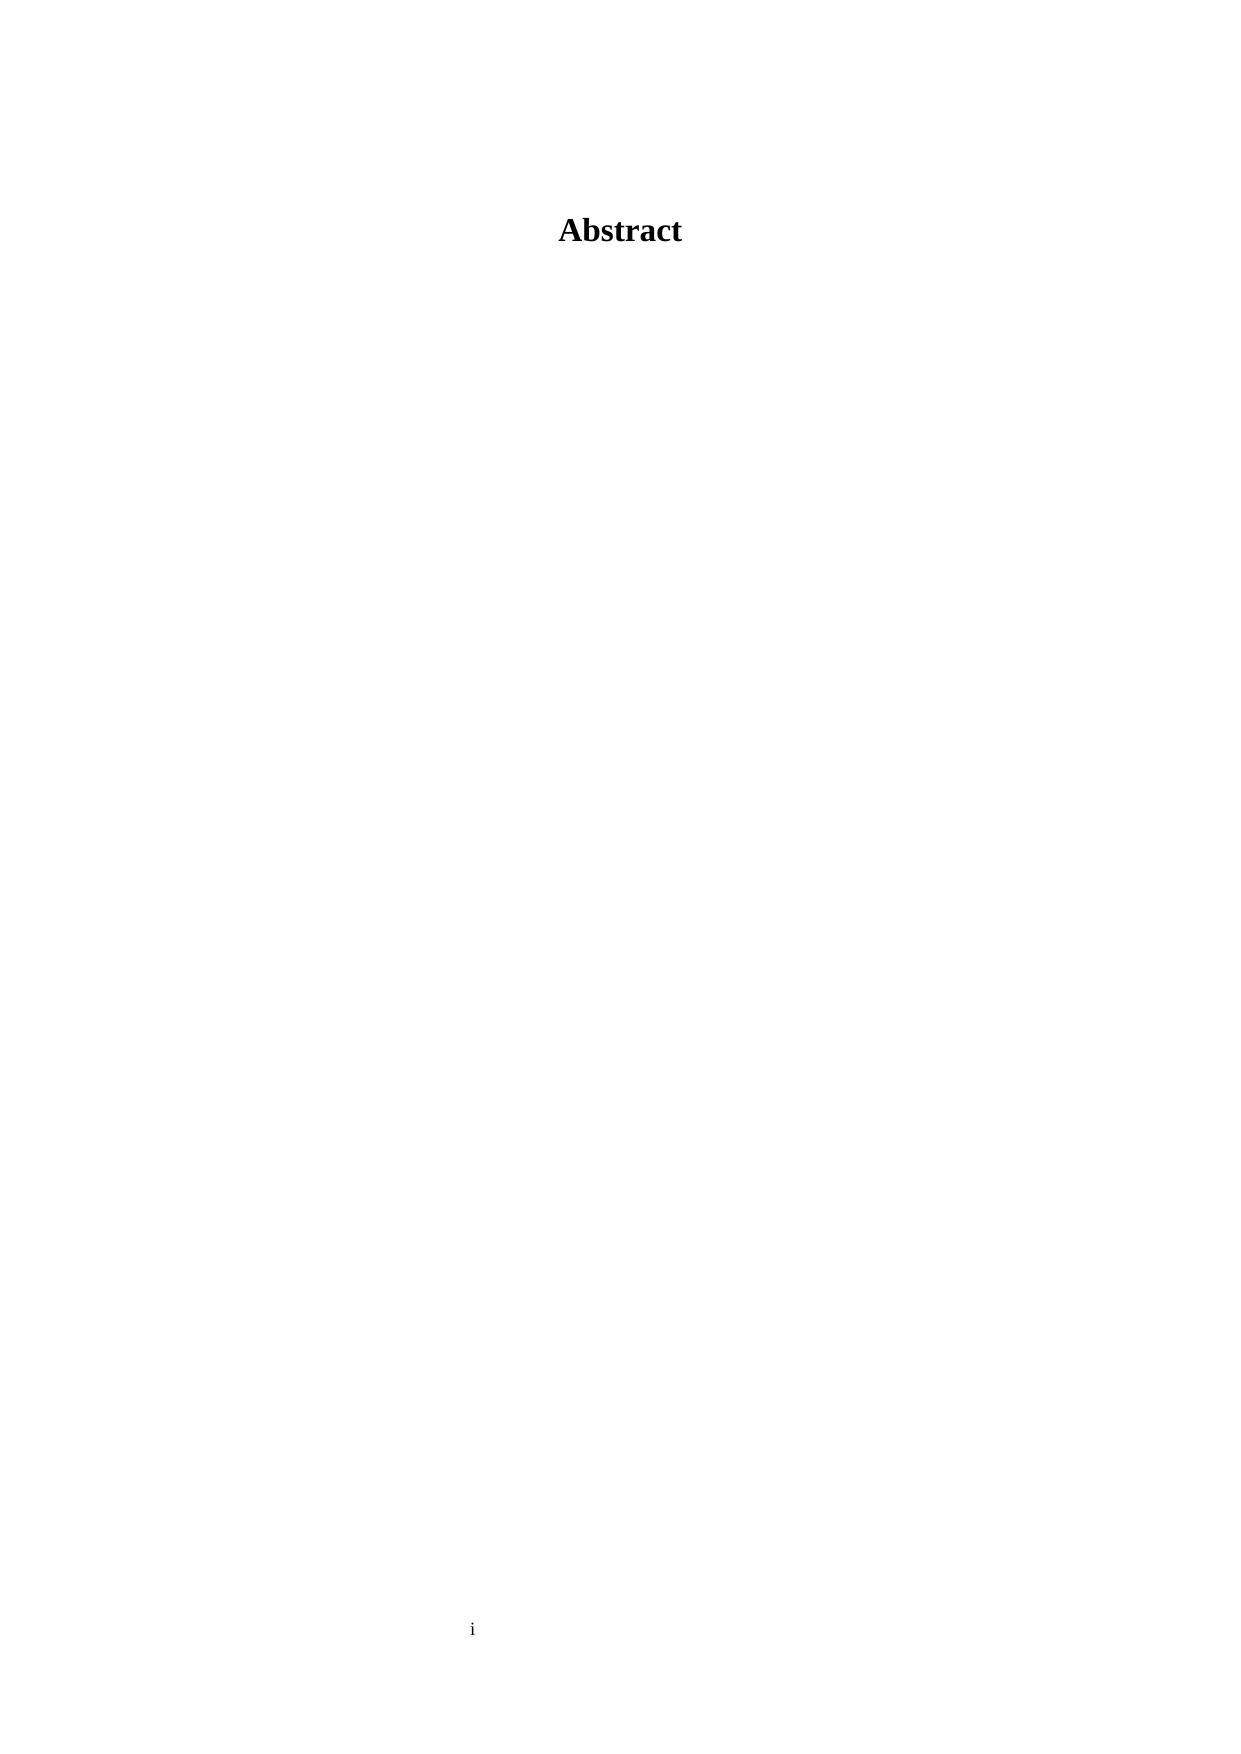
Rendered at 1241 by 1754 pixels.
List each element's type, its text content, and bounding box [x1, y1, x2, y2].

subtitle Abstract [187, 197, 1053, 262]
